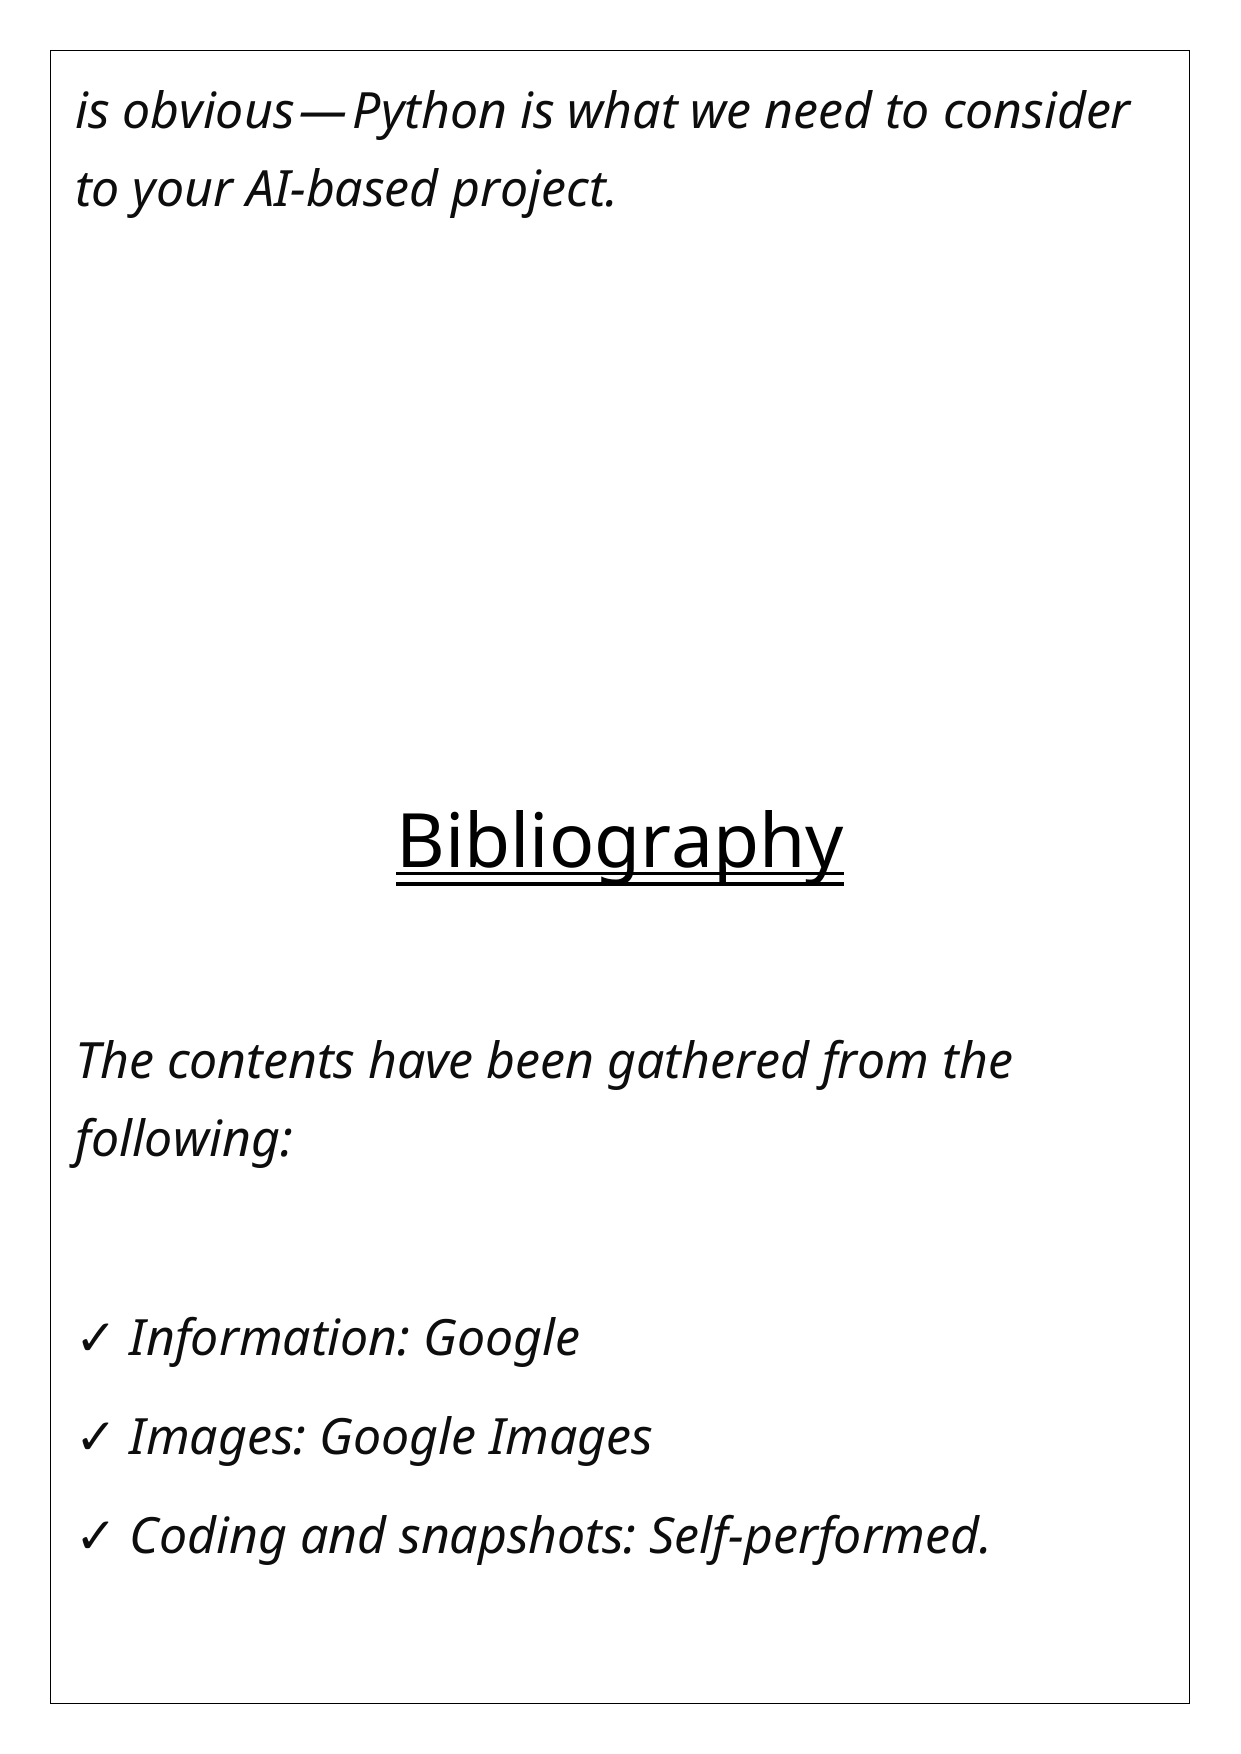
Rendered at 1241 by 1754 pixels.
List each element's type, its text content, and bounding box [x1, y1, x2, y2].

text ✓ Information: Google [75, 1302, 1165, 1370]
text The contents have been gathered from the following: [75, 1025, 1165, 1171]
text ✓ Images: Google Images [75, 1401, 1165, 1469]
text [75, 75, 1165, 221]
text ✓ Coding and snapshots: Self-performed. [75, 1500, 1165, 1568]
text Bibliography [75, 787, 1165, 890]
